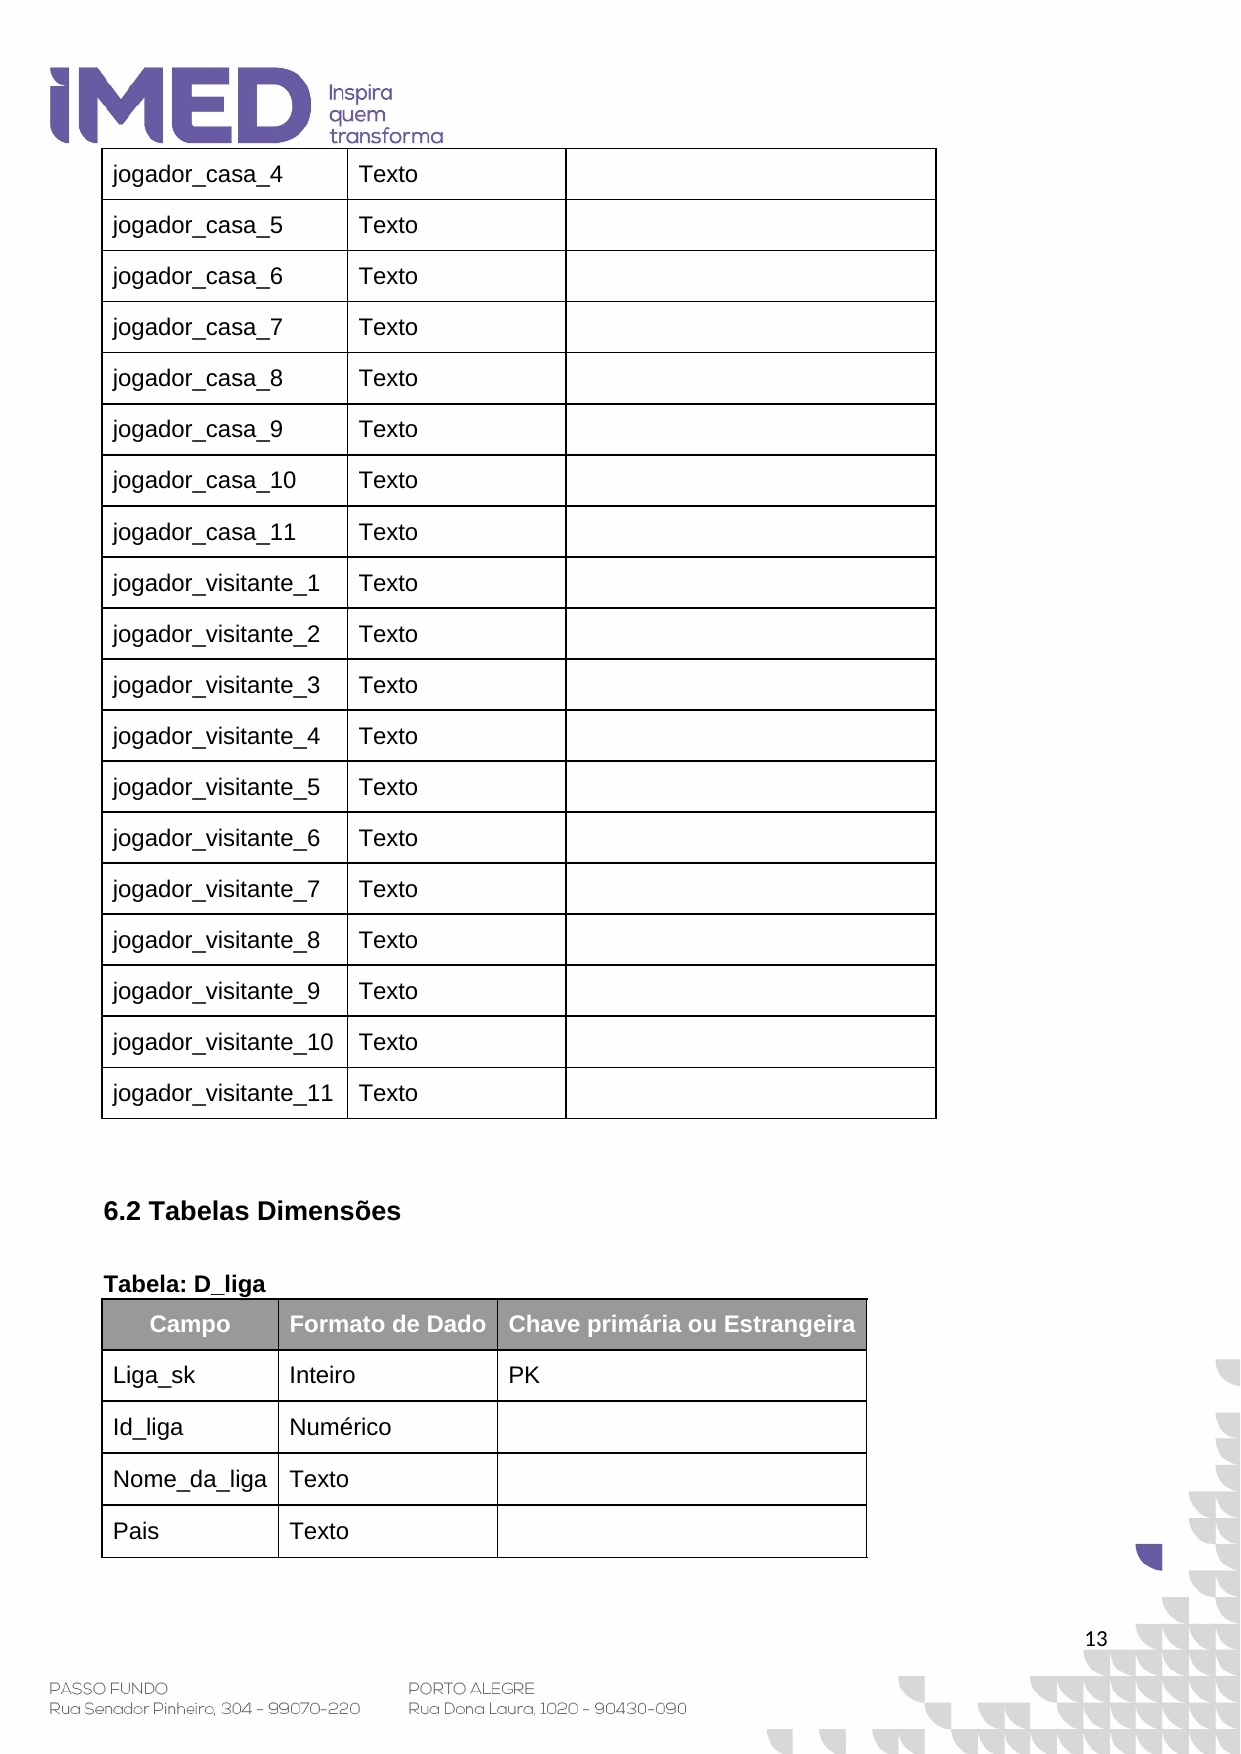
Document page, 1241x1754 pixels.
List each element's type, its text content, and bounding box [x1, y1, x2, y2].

table_cell jogador_casa_9 [103, 405, 347, 454]
table_cell [498, 1402, 866, 1452]
table_cell Texto [348, 609, 565, 658]
table_cell Texto [348, 558, 565, 607]
table_cell Texto [348, 149, 565, 199]
table_cell [567, 353, 935, 403]
table_cell Texto [348, 251, 565, 301]
table_cell jogador_casa_8 [103, 353, 347, 403]
table_cell Texto [348, 353, 565, 403]
table_cell Id_liga [103, 1402, 278, 1452]
table_cell Numérico [279, 1402, 497, 1452]
subtitle 6.2 Tabelas Dimensões [103, 1195, 1107, 1226]
table_cell Liga_sk [103, 1351, 278, 1400]
table_cell Texto [279, 1506, 497, 1557]
table_cell Texto [348, 200, 565, 250]
table_cell [567, 660, 935, 709]
table_cell Nome_da_liga [103, 1454, 278, 1504]
table_cell jogador_casa_11 [103, 507, 347, 556]
table_cell Texto [279, 1454, 497, 1504]
table_cell Inteiro [279, 1351, 497, 1400]
table_cell Texto [348, 1017, 565, 1066]
table_cell Texto [348, 456, 565, 505]
table_cell [567, 456, 935, 505]
table_cell Texto [348, 966, 565, 1015]
table_cell jogador_casa_4 [103, 149, 347, 199]
table_cell Texto [348, 864, 565, 913]
table_cell jogador_visitante_7 [103, 864, 347, 913]
table_cell [567, 966, 935, 1015]
picture [0, 0, 1241, 1754]
table_cell [567, 405, 935, 454]
table_cell [567, 864, 935, 913]
table_cell [567, 711, 935, 760]
table_cell [567, 915, 935, 964]
table_cell [498, 1506, 866, 1557]
table_cell jogador_visitante_5 [103, 762, 347, 811]
table_cell [567, 149, 935, 199]
table_cell Pais [103, 1506, 278, 1557]
table_cell jogador_casa_7 [103, 302, 347, 352]
table_cell [567, 302, 935, 352]
table_cell jogador_visitante_1 [103, 558, 347, 607]
table_cell jogador_visitante_2 [103, 609, 347, 658]
table_header Formato de Dado [279, 1300, 497, 1349]
table_cell jogador_casa_6 [103, 251, 347, 301]
table_cell [567, 200, 935, 250]
table_header Chave primária ou Estrangeira [498, 1300, 866, 1349]
table_cell Texto [348, 1068, 565, 1117]
table_cell PK [498, 1351, 866, 1400]
table_cell [567, 609, 935, 658]
text Tabela: D_liga [103, 1270, 1107, 1298]
table_cell jogador_visitante_6 [103, 813, 347, 862]
table_cell Texto [348, 660, 565, 709]
table_cell [567, 813, 935, 862]
table_cell [567, 251, 935, 301]
table_cell jogador_visitante_10 [103, 1017, 347, 1066]
table_cell [567, 1068, 935, 1117]
table_cell jogador_visitante_4 [103, 711, 347, 760]
table_cell Texto [348, 915, 565, 964]
table_cell jogador_casa_5 [103, 200, 347, 250]
table_cell [498, 1454, 866, 1504]
table_cell Texto [348, 507, 565, 556]
table_cell Texto [348, 813, 565, 862]
table_header Campo [103, 1300, 278, 1349]
table_cell Texto [348, 711, 565, 760]
table_cell jogador_visitante_3 [103, 660, 347, 709]
table_cell jogador_casa_10 [103, 456, 347, 505]
table_cell [567, 762, 935, 811]
table_cell jogador_visitante_8 [103, 915, 347, 964]
table_cell jogador_visitante_9 [103, 966, 347, 1015]
table_cell [567, 507, 935, 556]
table_cell Texto [348, 762, 565, 811]
table_cell jogador_visitante_11 [103, 1068, 347, 1117]
table_cell [567, 1017, 935, 1066]
table_cell Texto [348, 302, 565, 352]
table_cell Texto [348, 405, 565, 454]
table_cell [567, 558, 935, 607]
